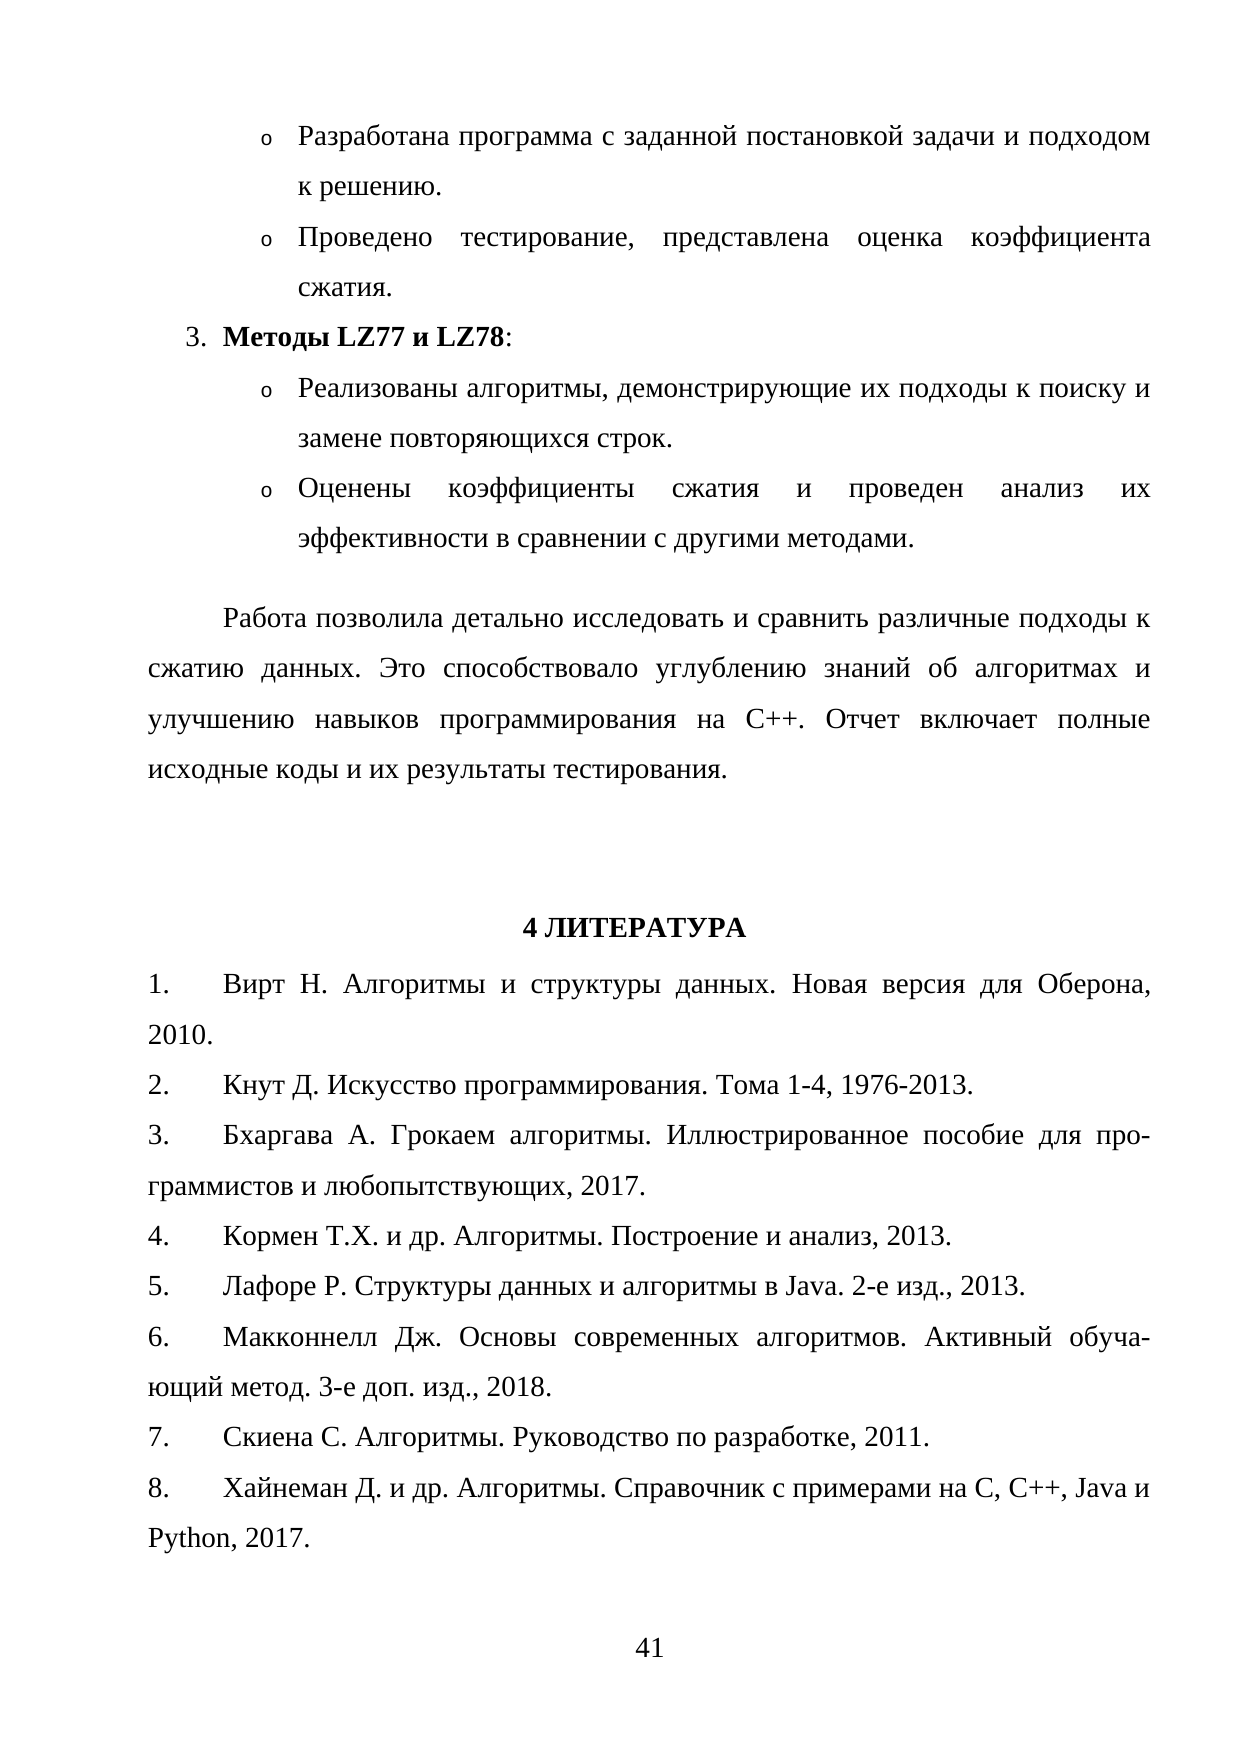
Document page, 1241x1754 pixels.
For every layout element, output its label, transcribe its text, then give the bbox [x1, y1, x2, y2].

list Оценены коэффициенты сжатия и проведен анализ их эффективности в сравнении с другими методами. [260, 470, 1152, 554]
list Реализованы алгоритмы, демонстрирующие их подходы к поиску и замене повторяющихся строк. [260, 370, 1152, 453]
text 2. Кнут Д. Искусство программирования. Тома 1-4, 1976-2013. [148, 1067, 1152, 1101]
text 3. Бхаргава А. Грокаем алгоритмы. Иллюстрированное пособие для про-граммистов и любопытствующих, 2017. [148, 1117, 1152, 1201]
title 4 ЛИТЕРАТУРА [448, 910, 1152, 943]
text 8. Хайнеман Д. и др. Алгоритмы. Справочник с примерами на C, C++, Java и Python, 2017. [148, 1470, 1152, 1553]
text 5. Лафоре Р. Структуры данных и алгоритмы в Java. 2-е изд., 2013. [148, 1268, 1152, 1302]
text 1. Вирт Н. Алгоритмы и структуры данных. Новая версия для Оберона, 2010. [148, 967, 1152, 1050]
list Проведено тестирование, представлена оценка коэффициента сжатия. [260, 219, 1152, 303]
text 4. Кормен Т.Х. и др. Алгоритмы. Построение и анализ, 2013. [148, 1218, 1152, 1252]
text 6. Макконнелл Дж. Основы современных алгоритмов. Активный обуча-ющий метод. 3-е доп. изд., 2018. [148, 1319, 1152, 1403]
text Работа позволила детально исследовать и сравнить различные подходы к сжатию данных. Это способствовало углублению знаний об алгоритмах и улучшению навыков программирования на C++. Отчет включает полные исходные коды и их результаты тестирования. [148, 600, 1152, 784]
text 7. Скиена С. Алгоритмы. Руководство по разработке, 2011. [148, 1419, 1152, 1453]
list Разработана программа с заданной постановкой задачи и подходом к решению. [260, 118, 1152, 202]
list Методы LZ77 и LZ78: [185, 319, 1152, 353]
